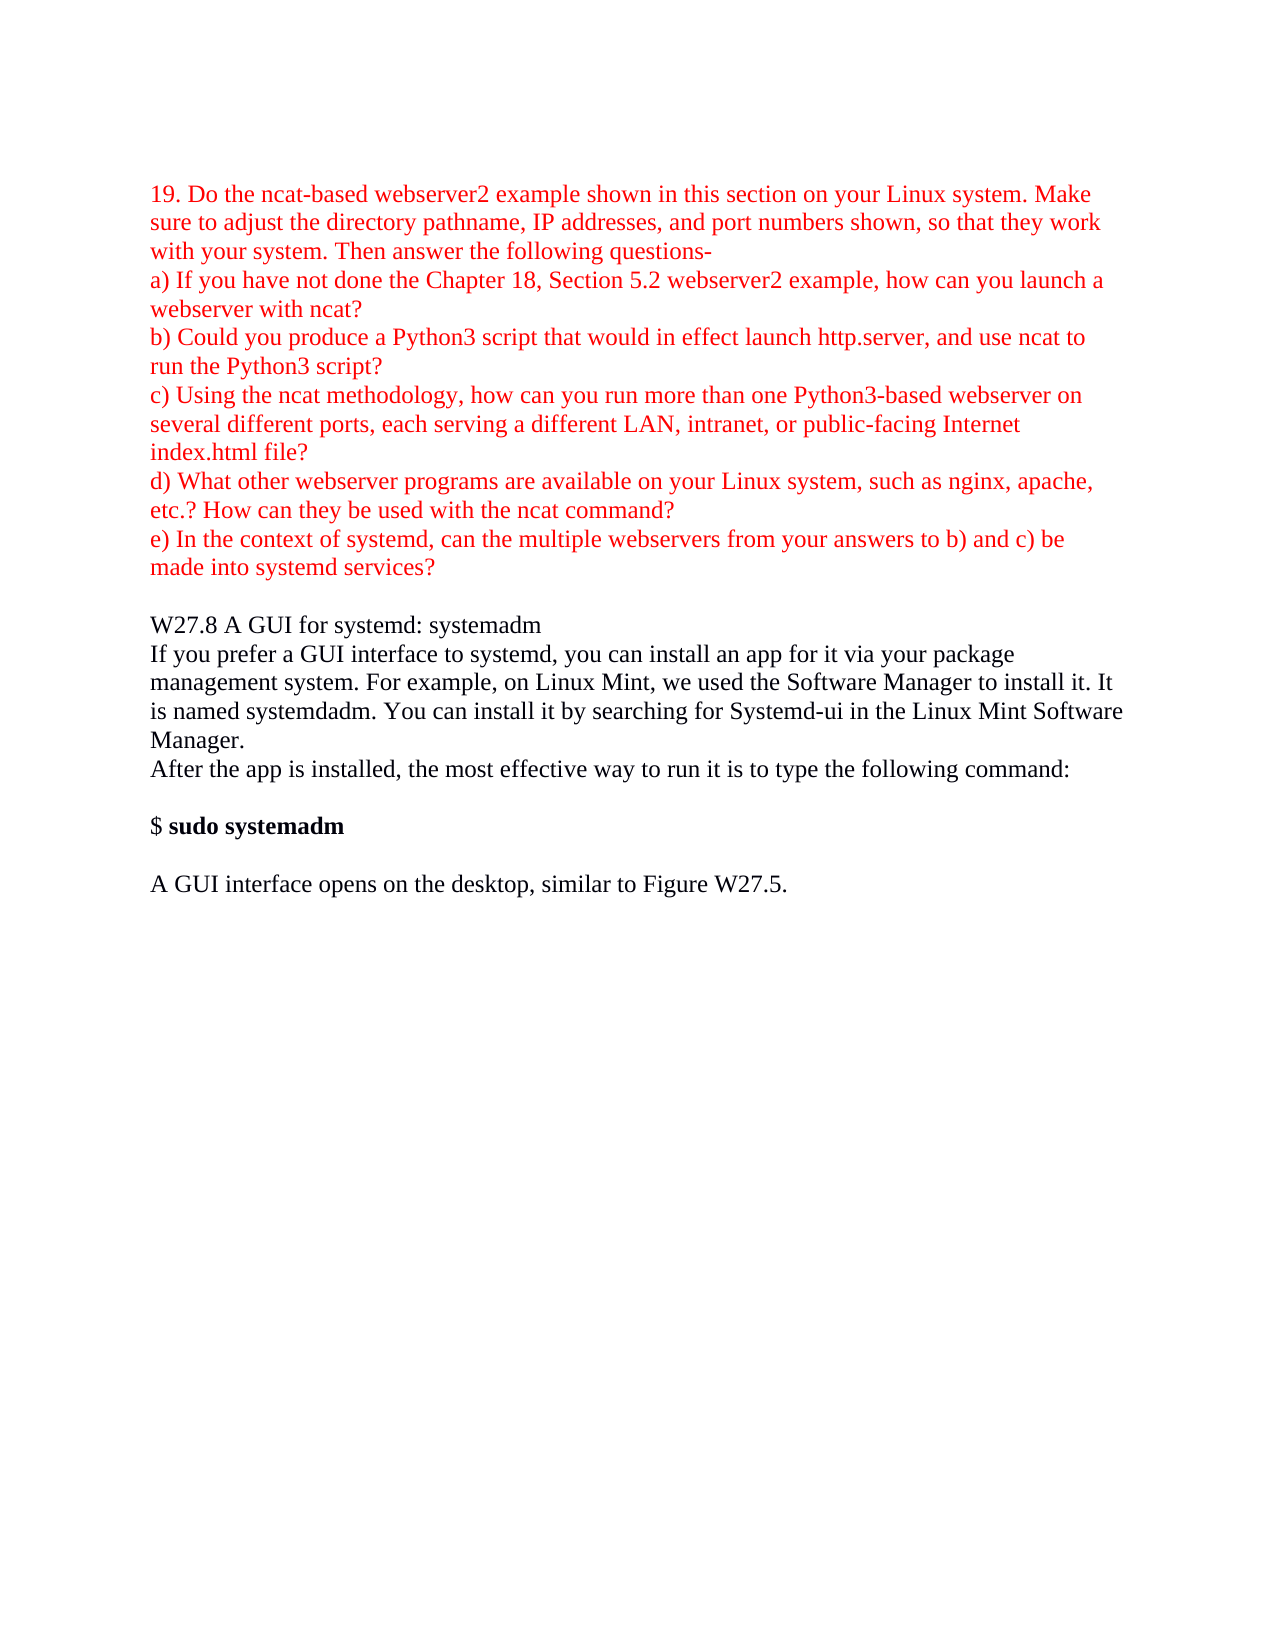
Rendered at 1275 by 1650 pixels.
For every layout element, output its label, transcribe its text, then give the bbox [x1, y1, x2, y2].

text d) What other webserver programs are available on your Linux system, such as nginx, apache, etc.? How can they be used with the ncat command? [150, 466, 1125, 524]
text b) Could you produce a Python3 script that would in effect launch http.server, and use ncat to run the Python3 script? [150, 322, 1125, 380]
text 19. Do the ncat-based webserver2 example shown in this section on your Linux system. Make sure to adjust the directory pathname, IP addresses, and port numbers shown, so that they work with your system. Then answer the following questions- [150, 179, 1125, 265]
text If you prefer a GUI interface to systemd, you can install an app for it via your package management system. For example, on Linux Mint, we used the Software Manager to install it. It is named systemdadm. You can install it by searching for Systemd-ui in the Linux Mint Software Manager. [150, 639, 1125, 754]
text $ sudo systemadm [150, 811, 1125, 840]
text c) Using the ncat methodology, how can you run more than one Python3-based webserver on several different ports, each serving a different LAN, intranet, or public-facing Internet index.html file? [150, 380, 1125, 466]
text W27.8 A GUI for systemd: systemadm [150, 610, 1125, 639]
text a) If you have not done the Chapter 18, Section 5.2 webserver2 example, how can you launch a webserver with ncat? [150, 265, 1125, 322]
text A GUI interface opens on the desktop, similar to Figure W27.5. [150, 869, 1125, 897]
text e) In the context of systemd, can the multiple webservers from your answers to b) and c) be made into systemd services? [150, 524, 1125, 581]
text After the app is installed, the most effective way to run it is to type the following command: [150, 754, 1125, 782]
